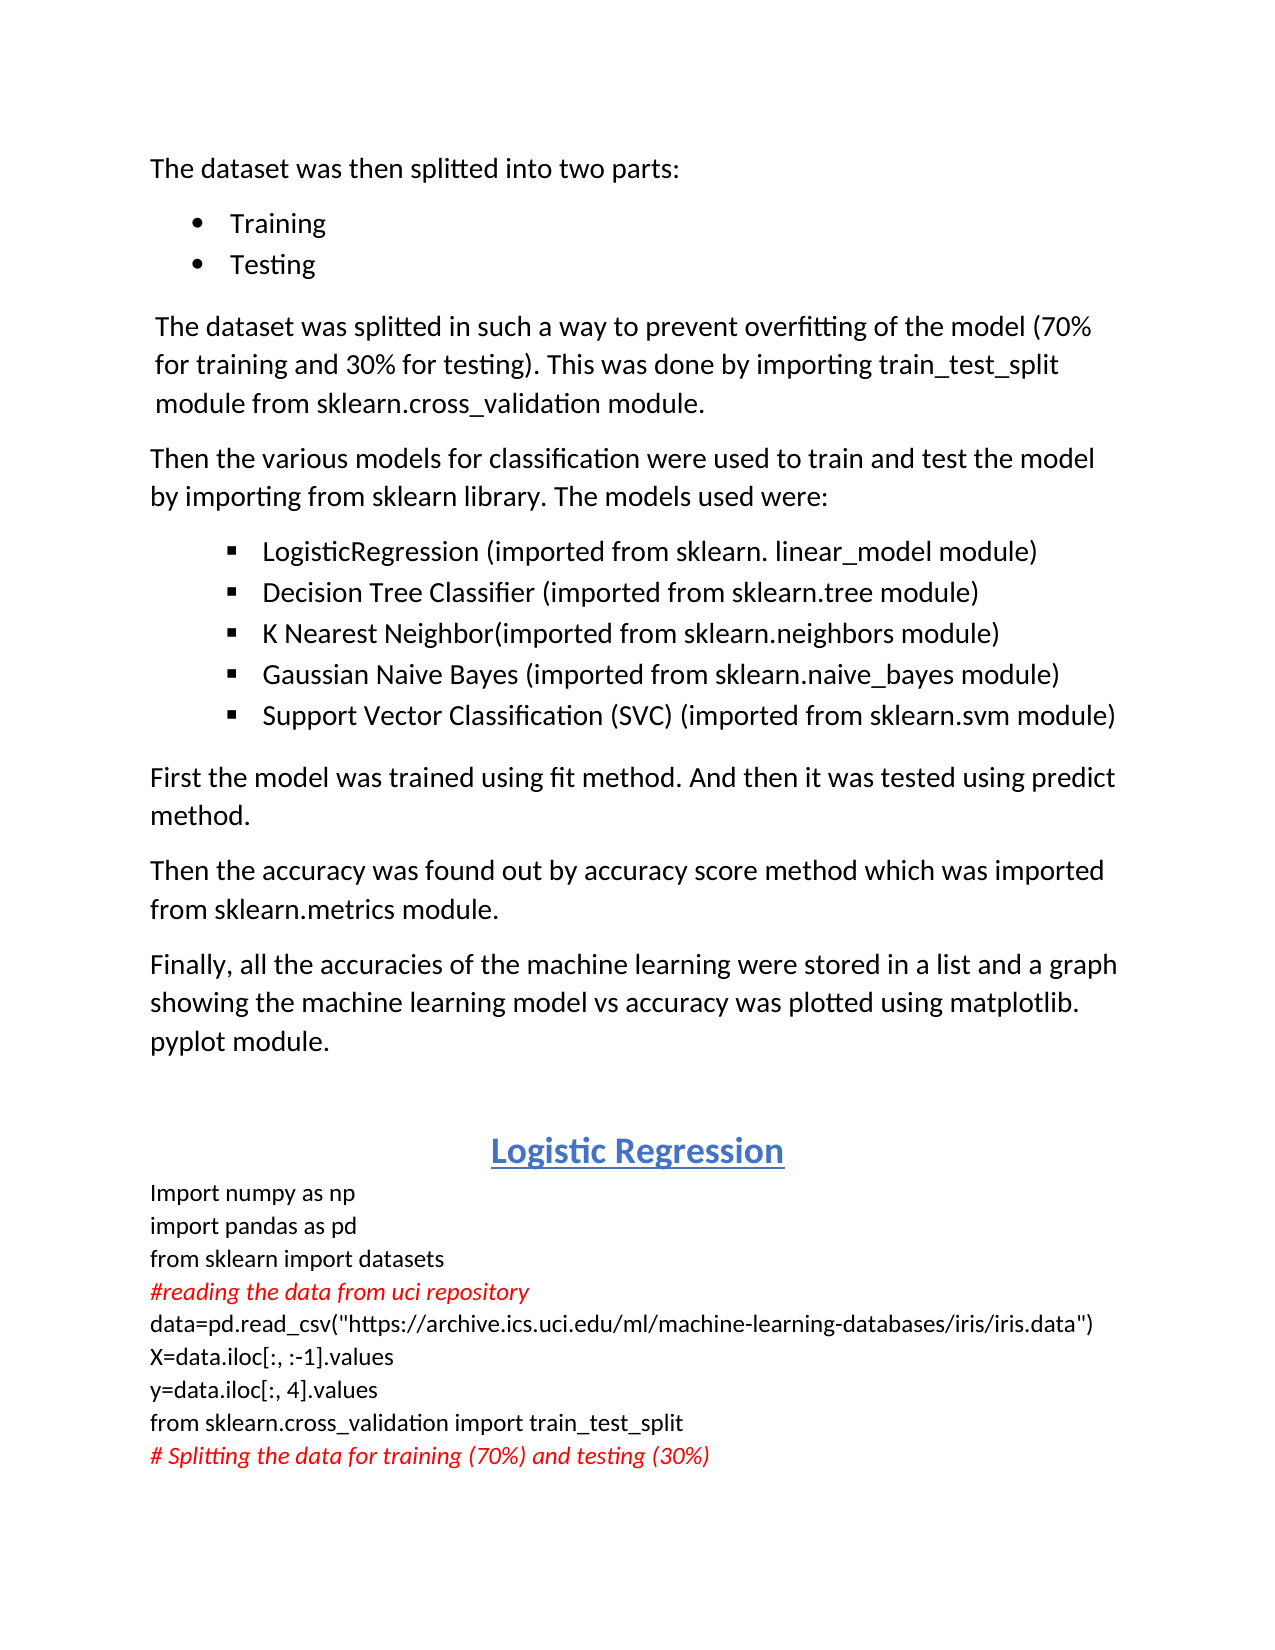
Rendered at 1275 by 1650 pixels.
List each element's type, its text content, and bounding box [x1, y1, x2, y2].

list Testing [192, 246, 1125, 282]
list K Nearest Neighbor(imported from sklearn.neighbors module) [225, 615, 1125, 651]
text Then the accuracy was found out by accuracy score method which was imported from sklearn.metrics module. [150, 852, 1125, 926]
text from sklearn import datasets [150, 1243, 1125, 1273]
list Gaussian Naive Bayes (imported from sklearn.naive_bayes module) [225, 656, 1125, 692]
text The dataset was splitted in such a way to prevent overfitting of the model (70% for training and 30% for testing). This was done by importing train_test_split module from sklearn.cross_validation module. [155, 308, 1125, 420]
text Then the various models for classification were used to train and test the model by importing from sklearn library. The models used were: [150, 440, 1125, 514]
text X=data.iloc[:, :-1].values [150, 1342, 1125, 1372]
text The dataset was then splitted into two parts: [150, 150, 1125, 186]
text First the model was trained using fit method. And then it was tested using predict method. [150, 759, 1125, 833]
list Training [192, 205, 1125, 241]
text Finally, all the accuracies of the machine learning were stored in a list and a graph showing the machine learning model vs accuracy was plotted using matplotlib. pyplot module. [150, 946, 1125, 1058]
list Decision Tree Classifier (imported from sklearn.tree module) [225, 574, 1125, 610]
text from sklearn.cross_validation import train_test_split [150, 1407, 1125, 1438]
text Import numpy as np [150, 1177, 1125, 1207]
text Logistic Regression [150, 1127, 1125, 1173]
list Support Vector Classification (SVC) (imported from sklearn.svm module) [225, 697, 1125, 733]
text y=data.iloc[:, 4].values [150, 1374, 1125, 1405]
text data=pd.read_csv("https://archive.ics.uci.edu/ml/machine-learning-databases/iris/iris.data") [150, 1309, 1125, 1339]
text import pandas as pd [150, 1210, 1125, 1240]
text #reading the data from uci repository [150, 1276, 1125, 1306]
text # Splitting the data for training (70%) and testing (30%) [150, 1440, 1125, 1471]
list LogisticRegression (imported from sklearn. linear_model module) [225, 533, 1125, 569]
